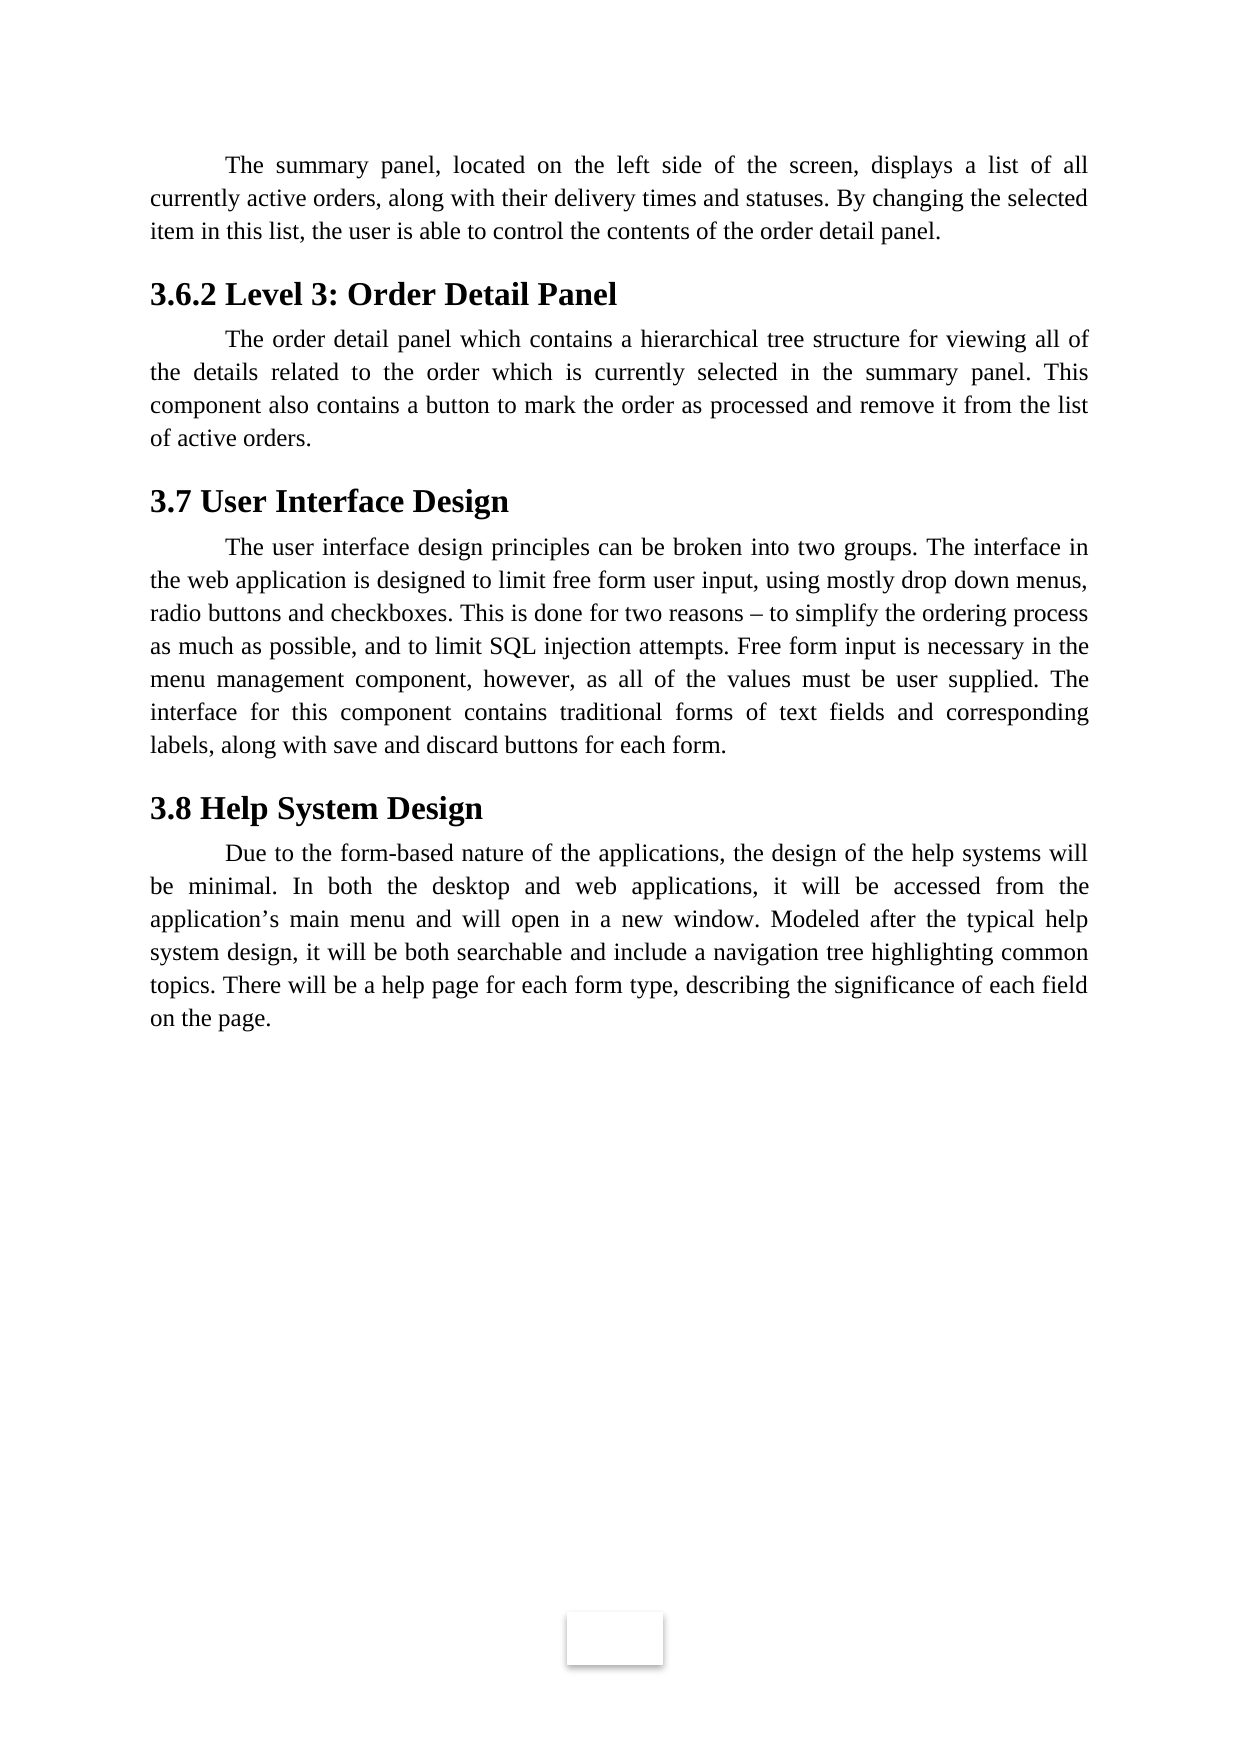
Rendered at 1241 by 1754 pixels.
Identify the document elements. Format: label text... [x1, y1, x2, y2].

text The user interface design principles can be broken into two groups. The interface in the web application is designed to limit free form user input, using mostly drop down menus, radio buttons and checkboxes. This is done for two reasons – to simplify the ordering process as much as possible, and to limit SQL injection attempts. Free form input is necessary in the menu management component, however, as all of the values must be user supplied. The interface for this component contains traditional forms of text fields and corresponding labels, along with save and discard buttons for each form. [150, 532, 1090, 759]
text Due to the form-based nature of the applications, the design of the help systems will be minimal. In both the desktop and web applications, it will be accessed from the application’s main menu and will open in a new window. Modeled after the typical help system design, it will be both searchable and include a navigation tree highlighting common topics. There will be a help page for each form type, describing the significance of each field on the page. [150, 838, 1090, 1032]
subtitle 3.7 User Interface Design [150, 481, 1090, 520]
text The order detail panel which contains a hierarchical tree structure for viewing all of the details related to the order which is currently selected in the summary panel. This component also contains a button to mark the order as processed and remove it from the list of active orders. [150, 324, 1090, 452]
subtitle 3.6.2 Level 3: Order Detail Panel [150, 274, 1090, 312]
text The summary panel, located on the left side of the screen, displays a list of all currently active orders, along with their delivery times and statuses. By changing the selected item in this list, the user is able to control the contents of the order detail panel. [150, 150, 1090, 245]
subtitle 3.8 Help System Design [150, 788, 1090, 826]
